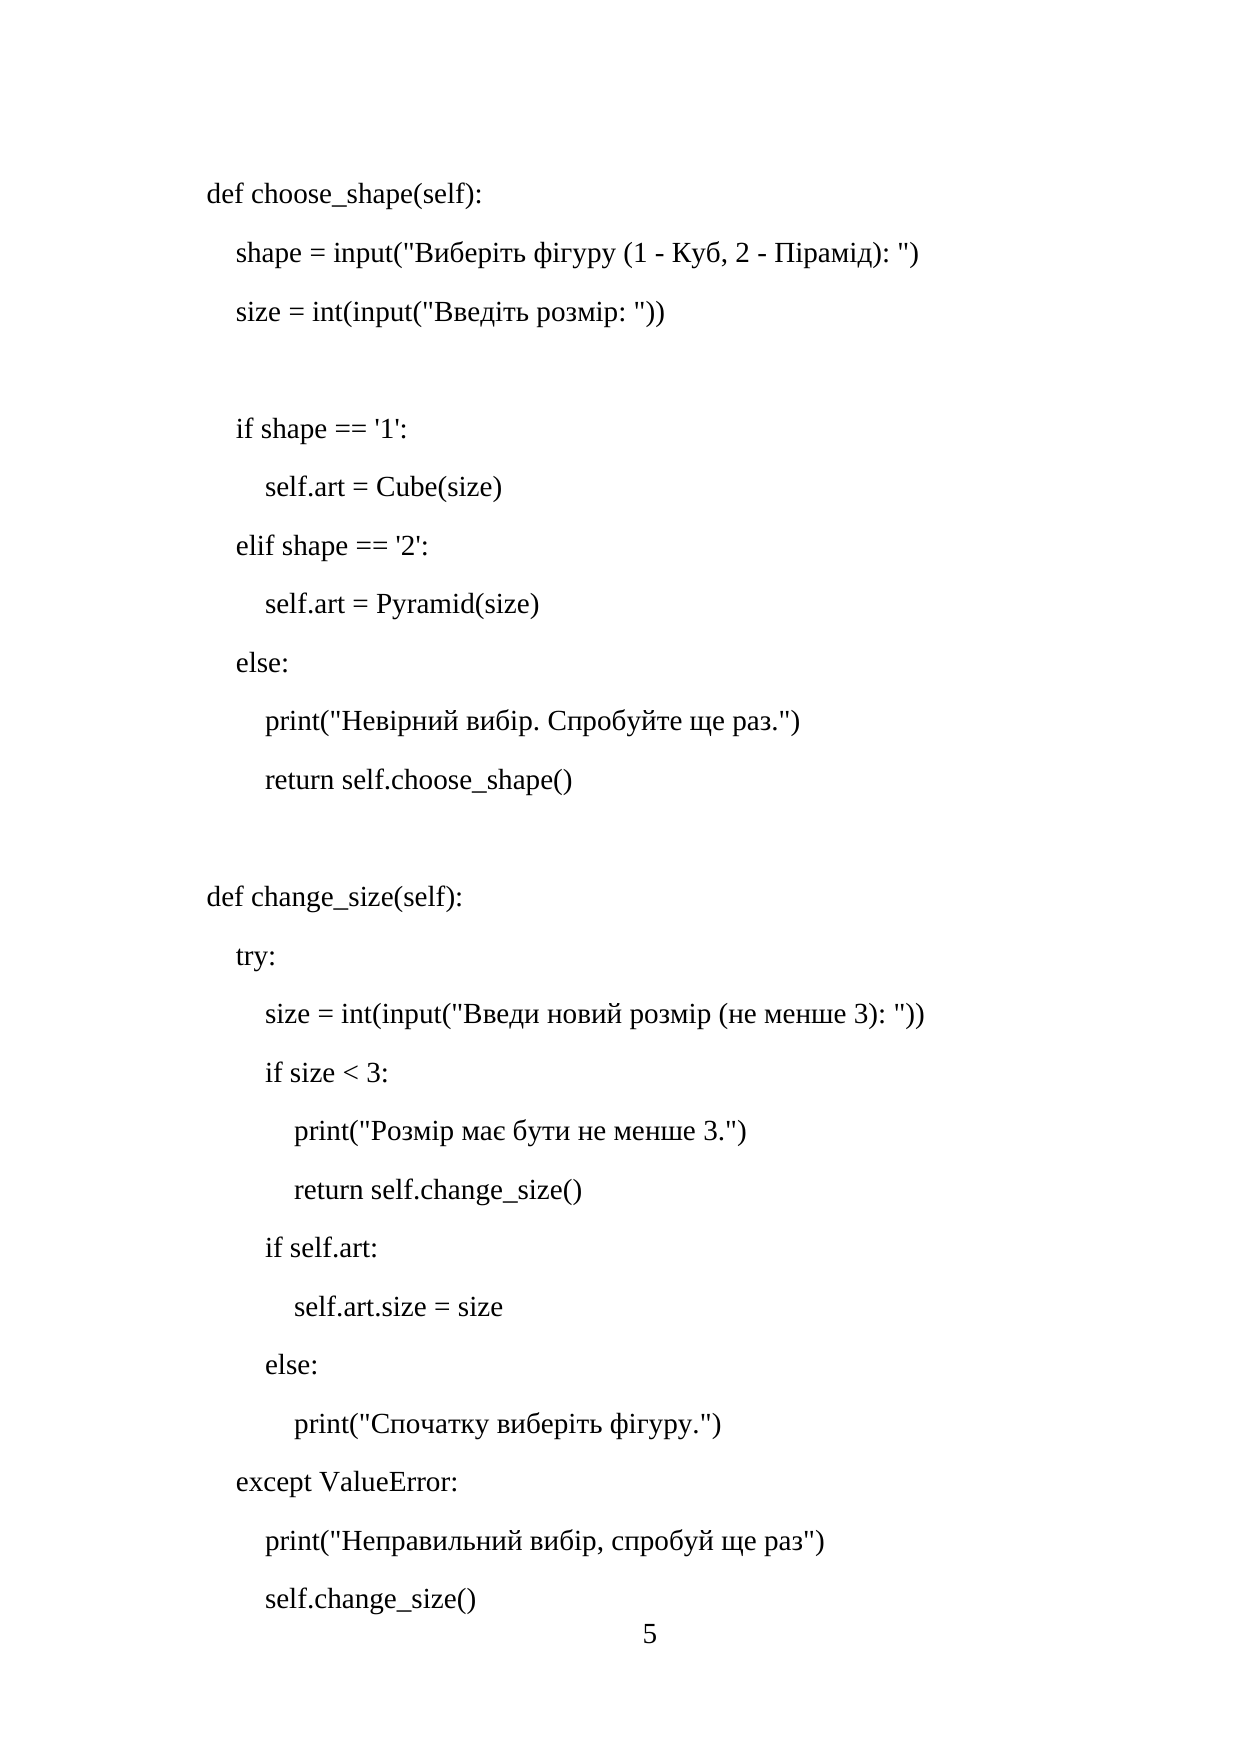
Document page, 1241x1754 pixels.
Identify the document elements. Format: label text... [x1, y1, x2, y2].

text elif shape == '2': [118, 528, 1181, 561]
text return self.choose_shape() [118, 762, 1181, 796]
text self.art = Pyramid(size) [118, 586, 1181, 620]
text except ValueError: [118, 1464, 1181, 1498]
text def choose_shape(self): [118, 177, 1181, 210]
text self.art.size = size [118, 1289, 1181, 1322]
text print("Неправильний вибір, спробуй ще раз") [118, 1523, 1181, 1557]
text shape = input("Виберіть фігуру (1 - Куб, 2 - Пірамід): ") [118, 235, 1181, 269]
text print("Невірний вибір. Спробуйте ще раз.") [118, 703, 1181, 737]
text self.change_size() [118, 1582, 1181, 1615]
text try: [118, 938, 1181, 971]
text else: [118, 645, 1181, 678]
text def change_size(self): [118, 879, 1181, 913]
text self.art = Cube(size) [118, 469, 1181, 503]
text return self.change_size() [118, 1172, 1181, 1205]
text if size < 3: [118, 1055, 1181, 1088]
text size = int(input("Введіть розмір: ")) [118, 294, 1181, 327]
text size = int(input("Введи новий розмір (не менше 3): ")) [118, 996, 1181, 1030]
text print("Розмір має бути не менше 3.") [118, 1113, 1181, 1147]
text if self.art: [118, 1230, 1181, 1264]
text else: [118, 1347, 1181, 1381]
text if shape == '1': [118, 411, 1181, 444]
text print("Спочатку виберіть фігуру.") [118, 1406, 1181, 1439]
